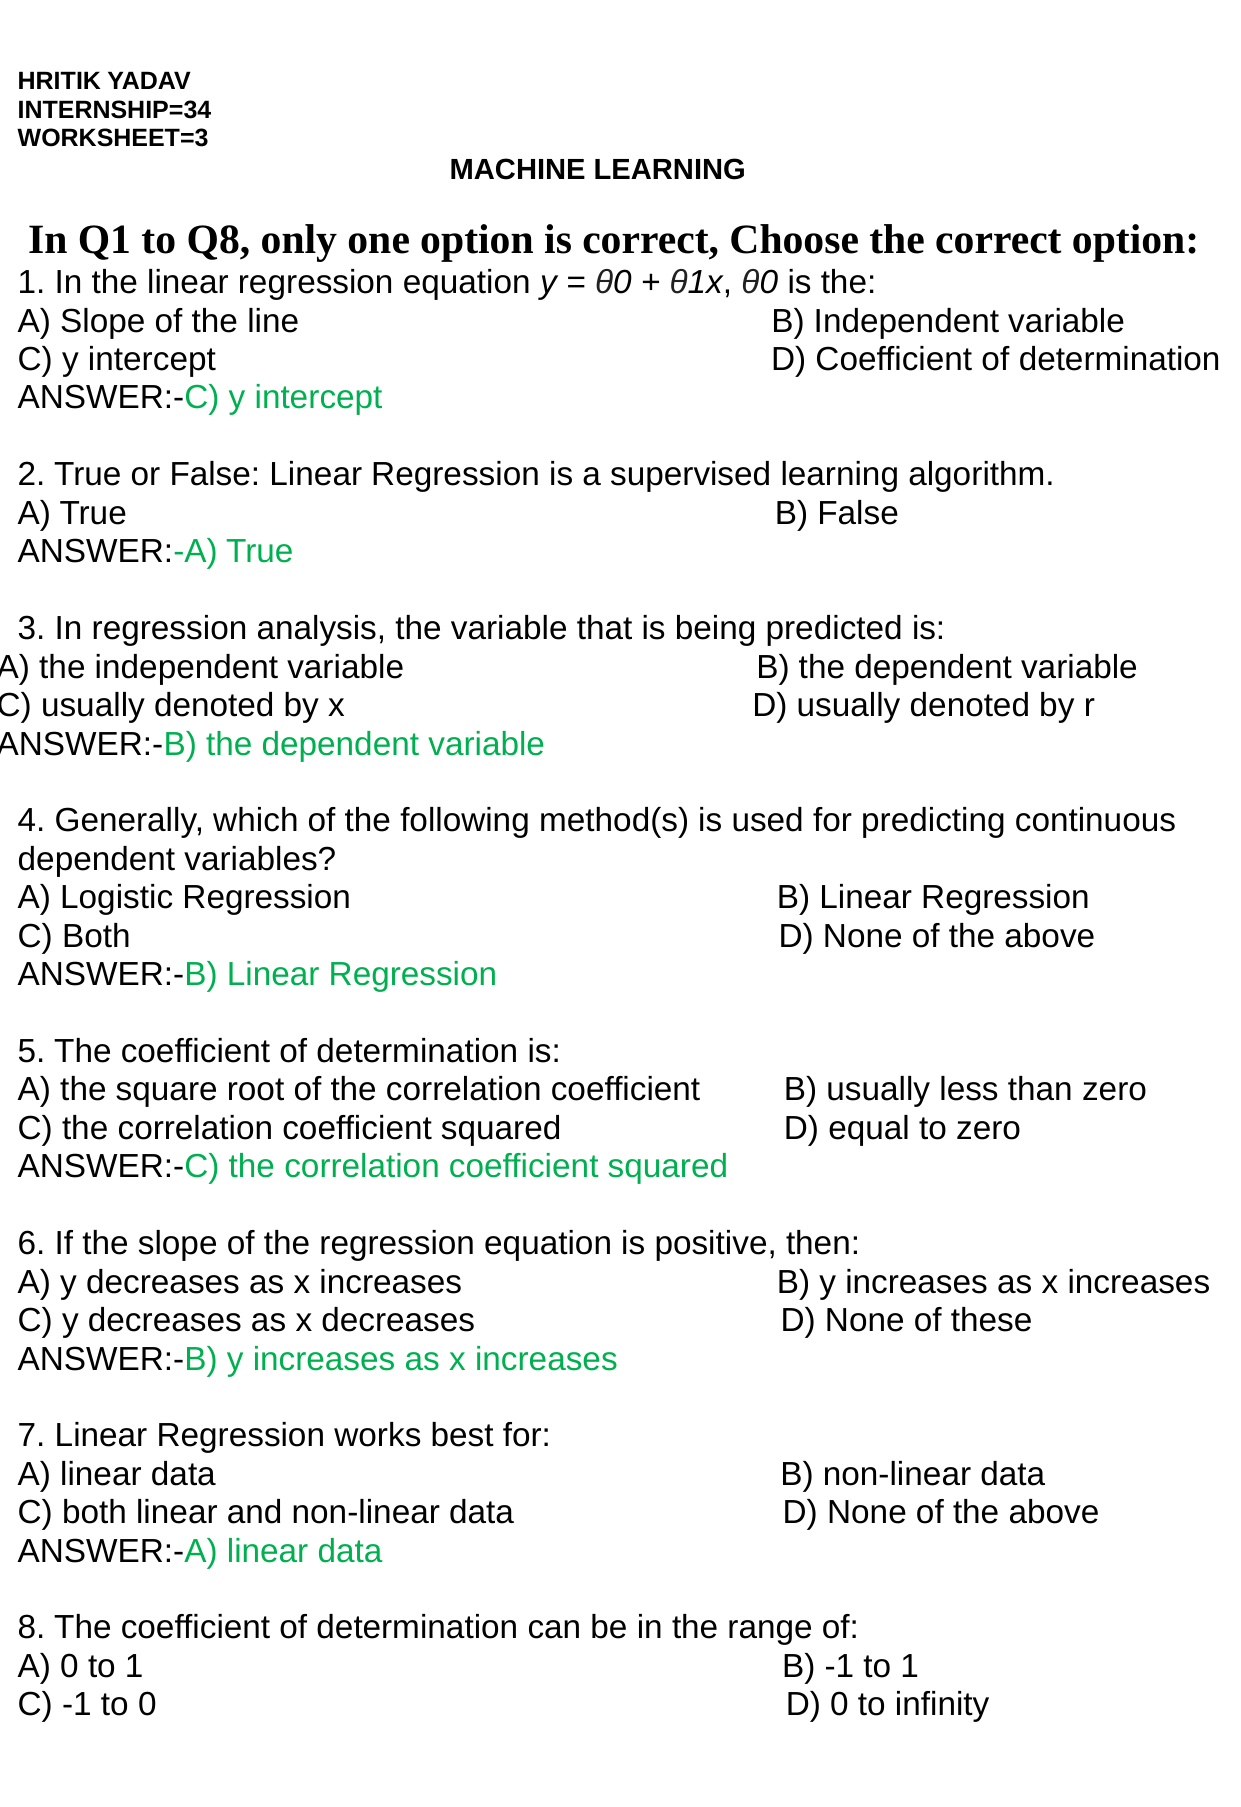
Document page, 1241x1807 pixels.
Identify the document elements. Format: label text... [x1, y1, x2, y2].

text ANSWER:-B) the dependent variable [0, 723, 1226, 762]
text C) y intercept D) Coefficient of determination [17, 339, 1226, 378]
text 5. The coefficient of determination is: [17, 1031, 1226, 1069]
text A) Logistic Regression B) Linear Regression [17, 877, 1226, 916]
text A) linear data B) non-linear data [17, 1454, 1226, 1492]
text C) the correlation coefficient squared D) equal to zero [17, 1108, 1226, 1146]
text ANSWER:-A) linear data [17, 1531, 1226, 1569]
text C) both linear and non-linear data D) None of the above [17, 1492, 1226, 1531]
text 8. The coefficient of determination can be in the range of: [17, 1608, 1226, 1646]
text ANSWER:-B) Linear Regression [17, 954, 1226, 993]
text In Q1 to Q8, only one option is correct, Choose the correct option: [17, 214, 1226, 262]
text 2. True or False: Linear Regression is a supervised learning algorithm. [17, 454, 1226, 493]
text 6. If the slope of the regression equation is positive, then: [17, 1223, 1226, 1262]
text A) 0 to 1 B) -1 to 1 [17, 1646, 1226, 1684]
text 1. In the linear regression equation y = θ0 + θ1x, θ0 is the: [17, 262, 1226, 301]
text WORKSHEET=3 [17, 123, 1226, 152]
text ANSWER:-B) y increases as x increases [17, 1338, 1226, 1377]
text 7. Linear Regression works best for: [17, 1415, 1226, 1454]
text ANSWER:-C) the correlation coefficient squared [17, 1146, 1226, 1185]
text 3. In regression analysis, the variable that is being predicted is: [17, 608, 1226, 647]
text A) the square root of the correlation coefficient B) usually less than zero [17, 1069, 1226, 1108]
text A) Slope of the line B) Independent variable [17, 301, 1226, 339]
text HRITIK YADAV [17, 66, 1226, 94]
text 4. Generally, which of the following method(s) is used for predicting continuous dependent variables? [17, 800, 1226, 877]
text C) Both D) None of the above [17, 916, 1226, 954]
text MACHINE LEARNING [17, 152, 1226, 186]
text ANSWER:-A) True [17, 531, 1226, 570]
text C) y decreases as x decreases D) None of these [17, 1300, 1226, 1338]
text A) y decreases as x increases B) y increases as x increases [17, 1262, 1226, 1300]
text ANSWER:-C) y intercept [17, 378, 1226, 416]
text INTERNSHIP=34 [17, 94, 1226, 123]
text C) usually denoted by x D) usually denoted by r [0, 685, 1226, 723]
text A) True B) False [17, 493, 1226, 531]
text A) the independent variable B) the dependent variable [0, 647, 1226, 685]
text C) -1 to 0 D) 0 to infinity [17, 1684, 1226, 1723]
